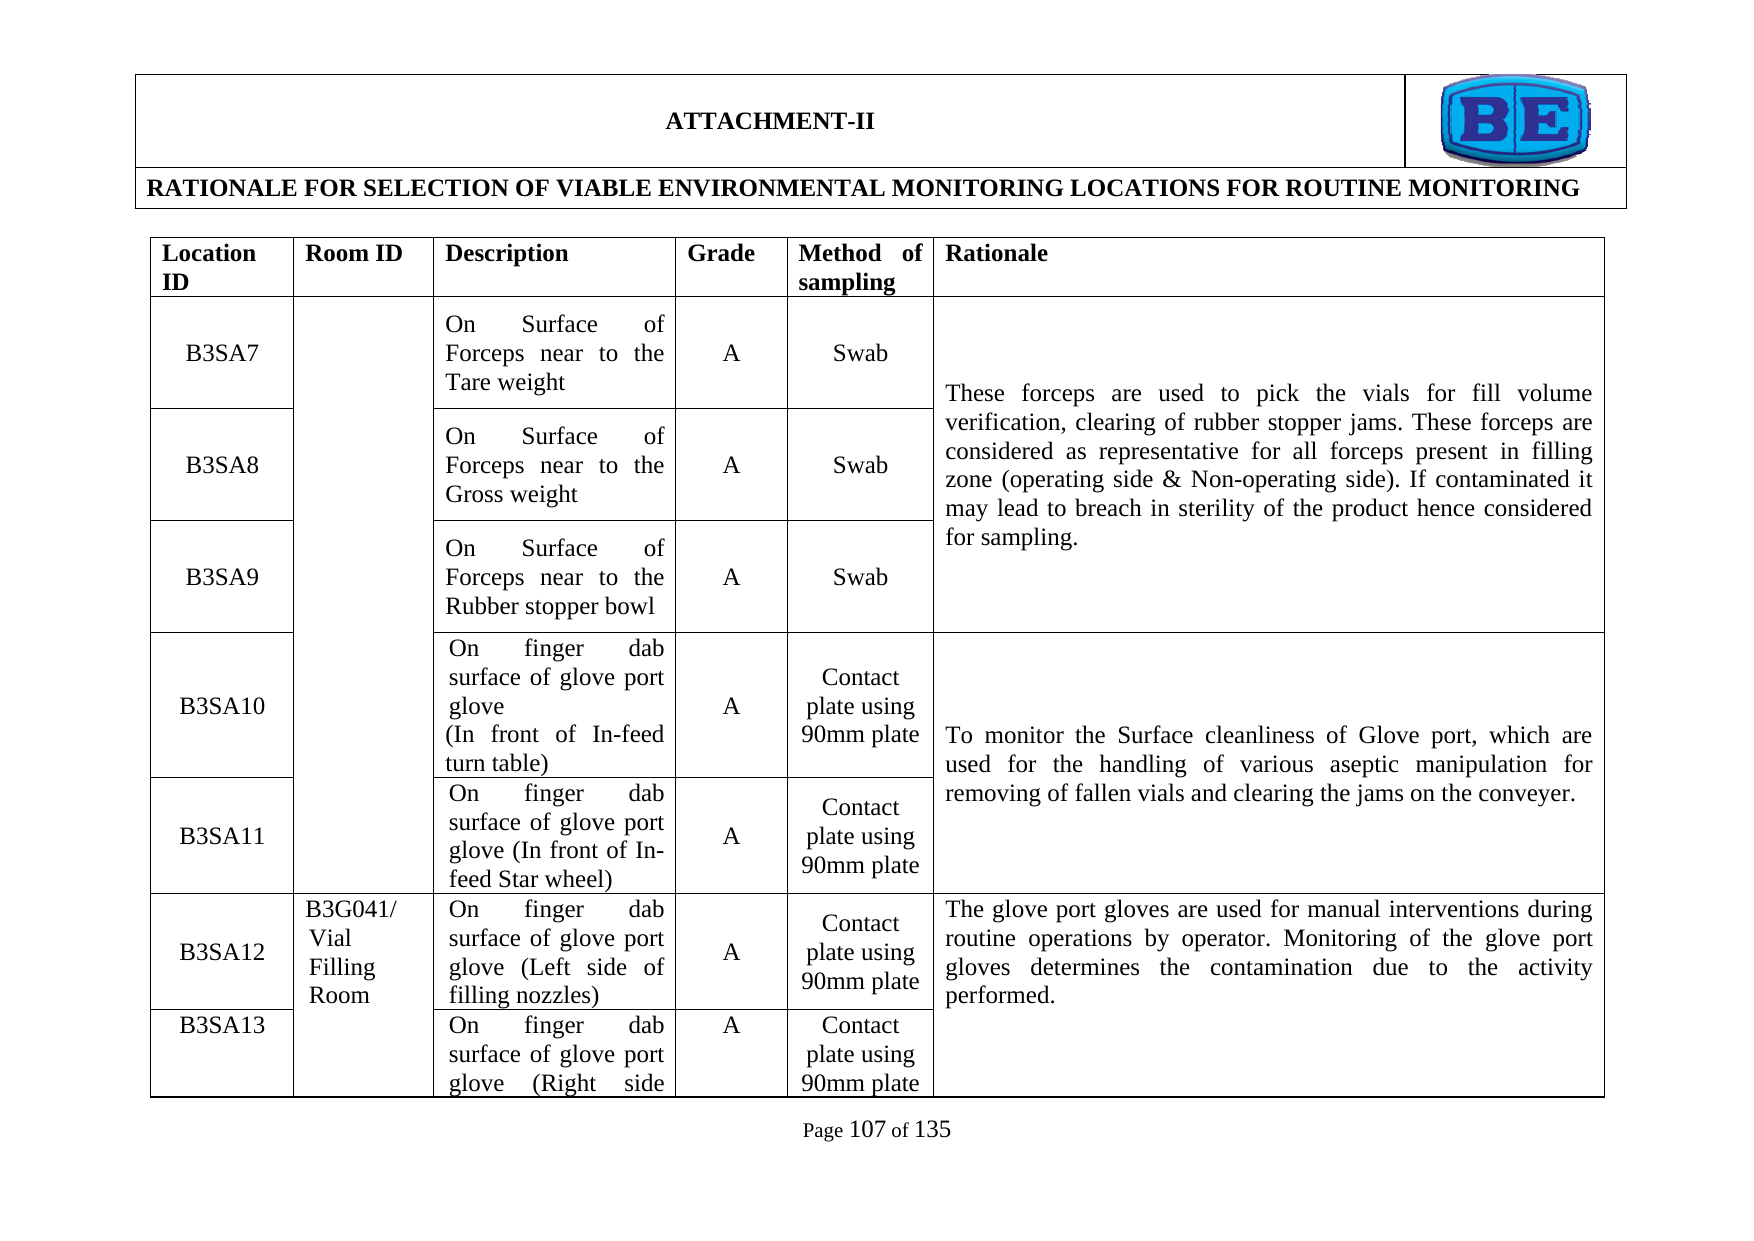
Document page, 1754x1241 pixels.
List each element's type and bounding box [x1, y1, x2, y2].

picture [1440, 74, 1591, 167]
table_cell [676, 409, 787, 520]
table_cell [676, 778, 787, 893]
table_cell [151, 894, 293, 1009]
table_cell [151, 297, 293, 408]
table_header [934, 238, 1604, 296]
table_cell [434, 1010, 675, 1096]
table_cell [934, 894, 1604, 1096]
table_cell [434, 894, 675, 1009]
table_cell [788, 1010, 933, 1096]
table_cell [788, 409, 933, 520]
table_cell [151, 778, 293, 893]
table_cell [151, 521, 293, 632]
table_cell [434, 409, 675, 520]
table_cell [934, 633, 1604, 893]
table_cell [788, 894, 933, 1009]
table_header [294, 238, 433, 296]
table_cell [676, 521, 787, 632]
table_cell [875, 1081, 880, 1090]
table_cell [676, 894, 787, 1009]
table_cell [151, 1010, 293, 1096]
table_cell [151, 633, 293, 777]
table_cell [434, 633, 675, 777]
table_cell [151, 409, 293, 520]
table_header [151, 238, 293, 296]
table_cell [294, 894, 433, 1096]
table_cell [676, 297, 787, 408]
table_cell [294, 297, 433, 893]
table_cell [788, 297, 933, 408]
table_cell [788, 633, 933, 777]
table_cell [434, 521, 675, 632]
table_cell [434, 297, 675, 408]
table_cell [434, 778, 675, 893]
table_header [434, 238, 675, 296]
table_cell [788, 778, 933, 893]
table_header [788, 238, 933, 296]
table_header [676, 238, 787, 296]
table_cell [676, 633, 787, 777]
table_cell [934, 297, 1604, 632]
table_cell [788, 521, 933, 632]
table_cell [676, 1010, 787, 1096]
